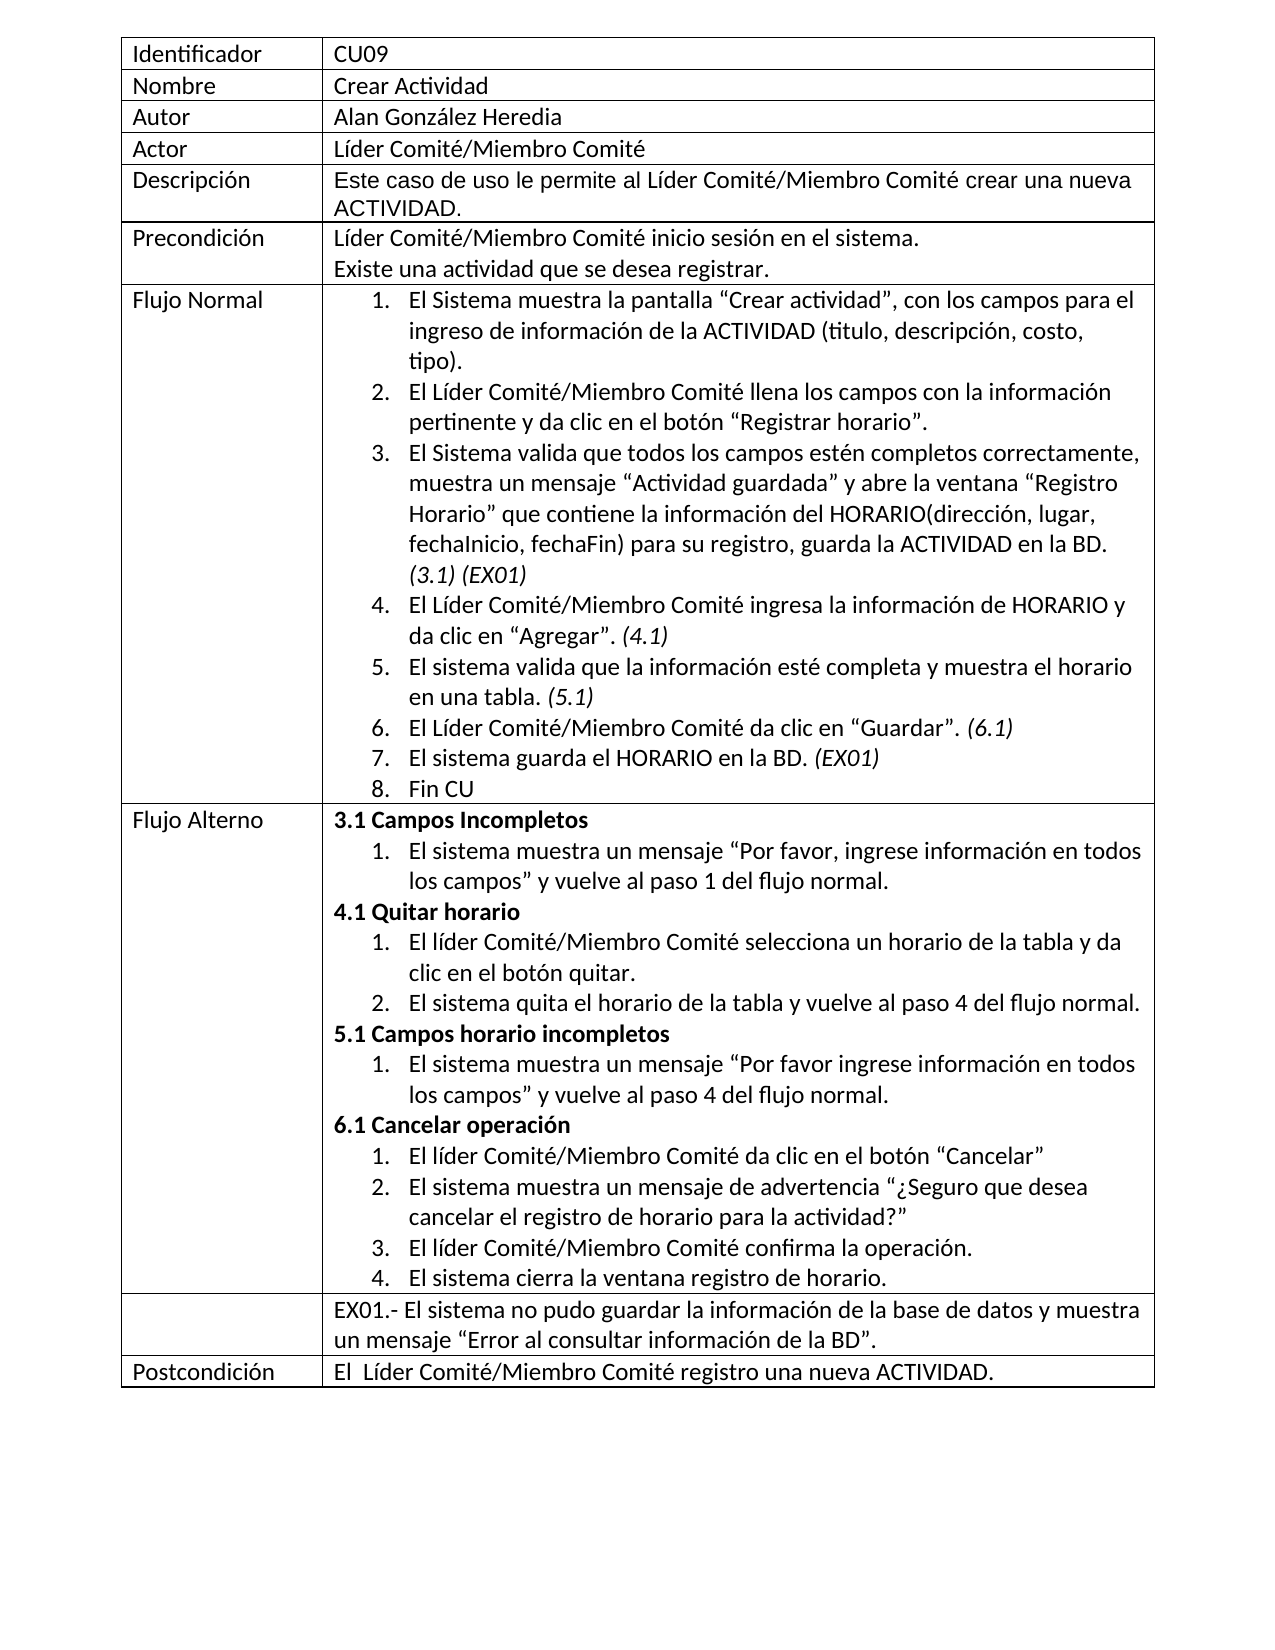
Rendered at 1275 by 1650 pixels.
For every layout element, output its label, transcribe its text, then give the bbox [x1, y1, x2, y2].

table_cell Postcondición [122, 1356, 322, 1386]
table_cell Flujo Normal [122, 285, 322, 803]
table_cell Líder Comité/Miembro Comité [323, 133, 1154, 163]
table_cell Autor [122, 101, 322, 132]
table_cell EX01.- El sistema no pudo guardar la información de la base de datos y muestra un mensaje “Error al consultar información de la BD”. [323, 1294, 1154, 1355]
table_cell Líder Comité/Miembro Comité inicio sesión en el sistema. Existe una actividad que se desea registrar. [323, 223, 1154, 283]
table_header Identificador [122, 38, 322, 69]
table_cell Flujo Alterno [122, 804, 322, 1293]
table_cell El Líder Comité/Miembro Comité registro una nueva ACTIVIDAD. [323, 1356, 1154, 1386]
table_cell Crear Actividad [323, 70, 1154, 100]
table_cell Precondición [122, 223, 322, 283]
table_cell [122, 1294, 322, 1355]
table_cell Actor [122, 133, 322, 163]
table_cell Este caso de uso le permite al Líder Comité/Miembro Comité crear una nueva ACTIVIDAD. [323, 165, 1154, 221]
table_cell El Sistema muestra la pantalla “Crear actividad”, con los campos para el ingreso de información de la ACTIVIDAD (titulo, descripción, costo, tipo). El Líder Comité/Miembro Comité llena los campos con la información pertinente y da clic en el botón “Registrar horario”. El Sistema valida que todos los campos estén completos correctamente, muestra un mensaje “Actividad guardada” y abre la ventana “Registro Horario” que contiene la información del HORARIO(dirección, lugar, fechaInicio, fechaFin) para su registro, guarda la ACTIVIDAD en la BD. (3.1) (EX01) El Líder Comité/Miembro Comité ingresa la información de HORARIO y da clic en “Agregar”. (4.1) El sistema valida que la información esté completa y muestra el horario en una tabla. (5.1) El Líder Comité/Miembro Comité da clic en “Guardar”. (6.1) El sistema guarda el HORARIO en la BD. (EX01) Fin CU [323, 285, 1154, 803]
table_header CU09 [323, 38, 1154, 69]
table_cell Descripción [122, 165, 322, 221]
table_cell Nombre [122, 70, 322, 100]
table_cell 3.1 Campos Incompletos El sistema muestra un mensaje “Por favor, ingrese información en todos los campos” y vuelve al paso 1 del flujo normal. 4.1 Quitar horario El líder Comité/Miembro Comité selecciona un horario de la tabla y da clic en el botón quitar. El sistema quita el horario de la tabla y vuelve al paso 4 del flujo normal. 5.1 Campos horario incompletos El sistema muestra un mensaje “Por favor ingrese información en todos los campos” y vuelve al paso 4 del flujo normal. 6.1 Cancelar operación El líder Comité/Miembro Comité da clic en el botón “Cancelar” El sistema muestra un mensaje de advertencia “¿Seguro que desea cancelar el registro de horario para la actividad?” El líder Comité/Miembro Comité confirma la operación. El sistema cierra la ventana registro de horario. [323, 804, 1154, 1293]
table_cell Alan González Heredia [323, 101, 1154, 132]
